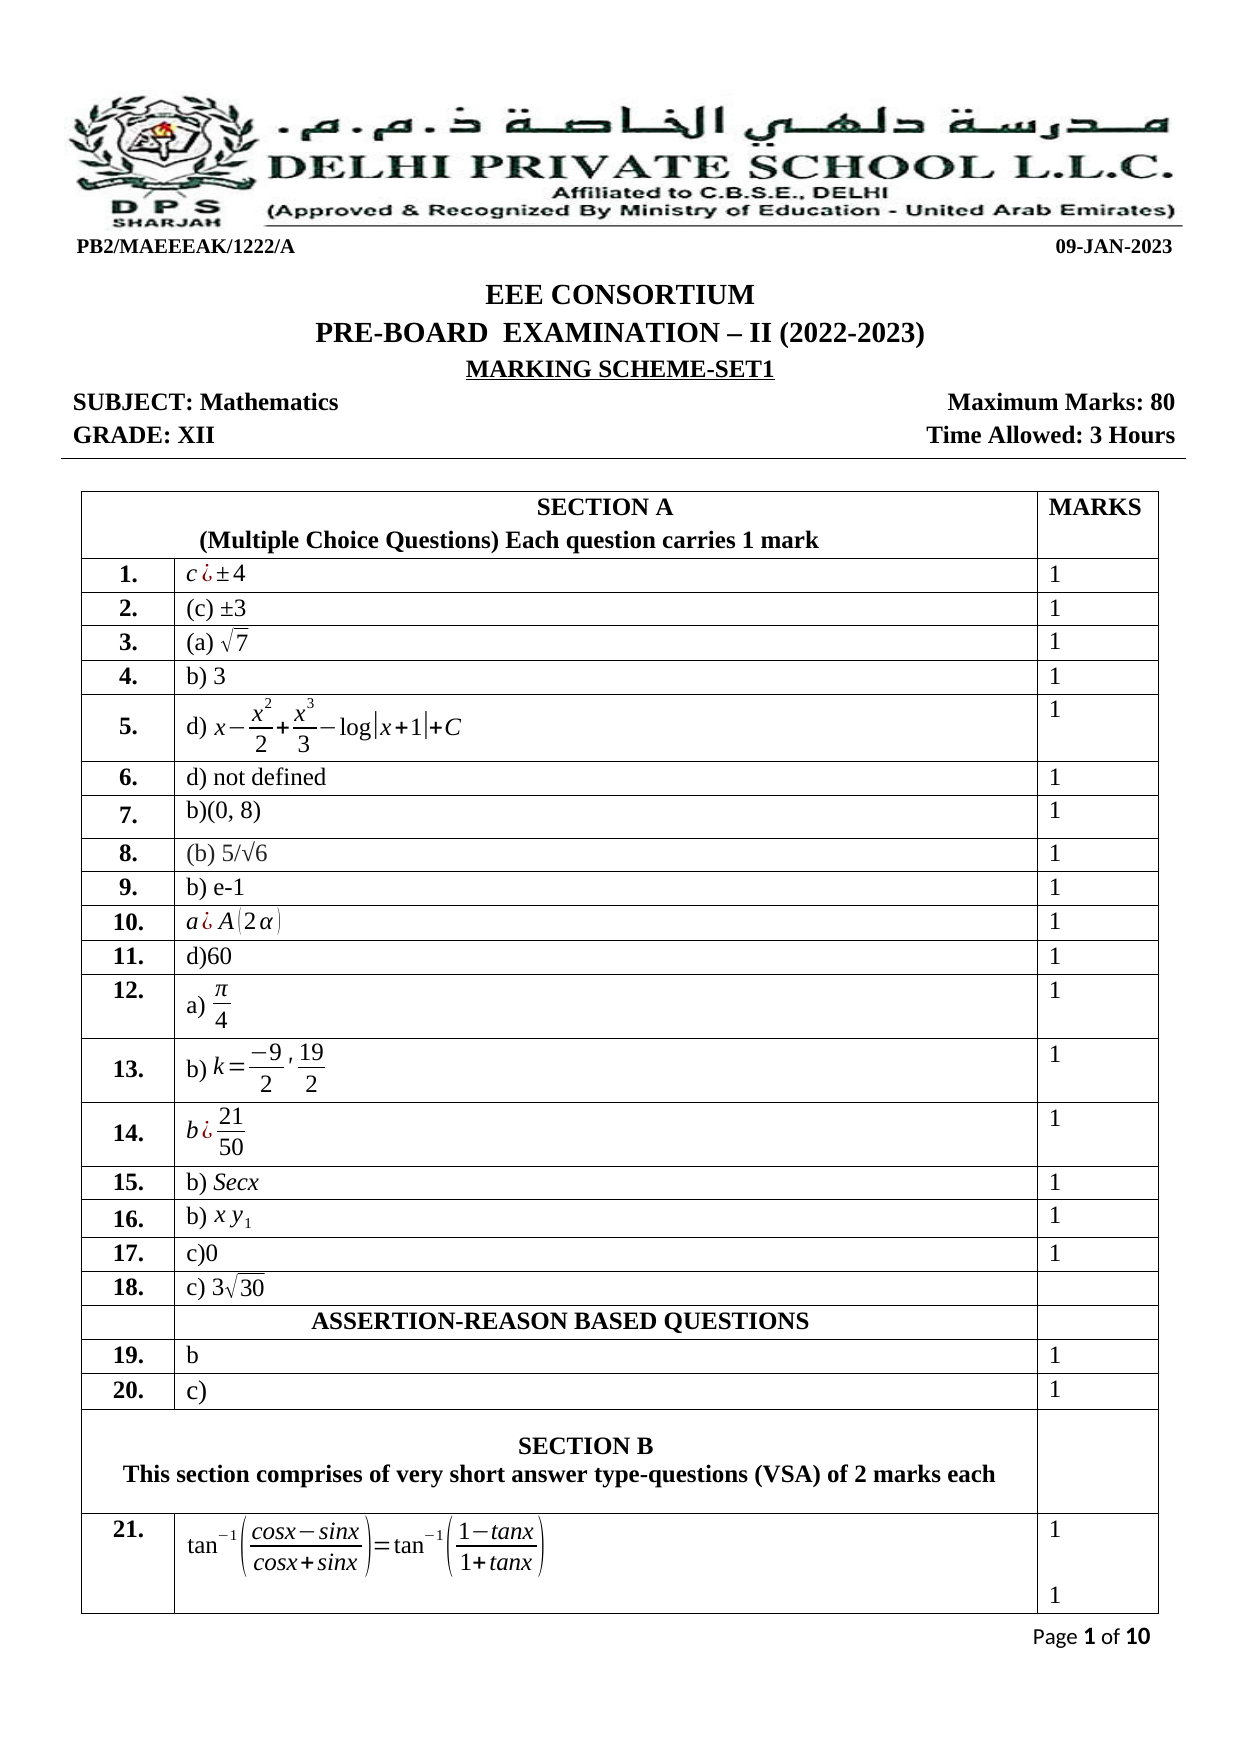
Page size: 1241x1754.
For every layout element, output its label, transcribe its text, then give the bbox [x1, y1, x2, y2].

table_cell SECTION B This section comprises of very short answer type-questions (VSA) of 2 marks each [82, 1410, 1037, 1513]
table_cell 1 [1038, 796, 1158, 837]
table_cell (b) 5/√6 [175, 839, 1037, 871]
table_cell d) not defined [175, 762, 1037, 794]
table_cell 1 [1038, 1200, 1158, 1237]
table_cell [175, 906, 1037, 940]
picture [63, 90, 1183, 231]
table_cell 13. [82, 1039, 174, 1102]
table_cell c) 3 [175, 1272, 1037, 1305]
table_cell [1038, 1410, 1158, 1513]
table_cell 20. [82, 1374, 174, 1409]
text PRE-BOARD EXAMINATION – II (2022-2023) [90, 315, 1150, 349]
table_cell 1 [1038, 626, 1158, 660]
table_cell 1 [1038, 1039, 1158, 1102]
table_header SUBJECT: Mathematics GRADE: XII [61, 387, 646, 458]
table_cell 17. [82, 1238, 174, 1271]
table_cell 1 [1038, 941, 1158, 974]
table_cell [175, 1103, 1037, 1166]
table_cell 1 [1038, 906, 1158, 940]
table_cell 14. [82, 1103, 174, 1166]
table_cell b)(0, 8) [175, 796, 1037, 837]
table_cell 1 [1038, 559, 1158, 592]
table_cell [175, 559, 1037, 592]
table_cell 19. [82, 1340, 174, 1373]
table_cell 21. [82, 1514, 174, 1613]
table_cell c)0 [175, 1238, 1037, 1271]
table_cell 6. [82, 762, 174, 794]
table_cell (c) ±3 [175, 593, 1037, 625]
table_cell 1 [1038, 1103, 1158, 1166]
table_cell 1 [1038, 1340, 1158, 1373]
table_cell b) Secx [175, 1167, 1037, 1199]
table_cell 9. [82, 872, 174, 905]
table_cell b) e-1 [175, 872, 1037, 905]
table_cell 7. [82, 796, 174, 837]
table_cell d)60 [175, 941, 1037, 974]
text MARKING SCHEME-SET1 [90, 354, 1150, 383]
table_cell 1. [82, 559, 174, 592]
table_cell 12. [82, 975, 174, 1038]
table_cell 1 1 1 1 [1038, 1514, 1158, 1613]
table_cell ASSERTION-REASON BASED QUESTIONS [175, 1306, 1037, 1339]
table_cell b [175, 1340, 1037, 1373]
table_cell 1 [1038, 593, 1158, 625]
table_cell 11. [82, 941, 174, 974]
table_cell PB2/MAEEEAK/1222/A 09-JAN-2023 [62, 235, 1187, 277]
table_cell b) [175, 1039, 1037, 1102]
table_cell b) [175, 1200, 1037, 1237]
table_cell b) 3 [175, 661, 1037, 693]
table_cell 3. [82, 626, 174, 660]
table_cell 4. [82, 661, 174, 693]
table_cell [82, 1306, 174, 1339]
table_cell [1038, 1272, 1158, 1305]
table_cell 1 [1038, 762, 1158, 794]
table_cell 16. [82, 1200, 174, 1237]
table_cell 8. [82, 839, 174, 871]
table_cell 1 [1038, 661, 1158, 693]
table_header [62, 90, 1187, 234]
table_cell 2. [82, 593, 174, 625]
table_cell 1 [1038, 1238, 1158, 1271]
text EEE CONSORTIUM [90, 277, 1150, 310]
table_cell 10. [82, 906, 174, 940]
table_cell [1038, 1306, 1158, 1339]
table_header SECTION A (Multiple Choice Questions) Each question carries 1 mark [82, 492, 1037, 558]
table_cell c) [175, 1374, 1037, 1409]
table_header Maximum Marks: 80 Time Allowed: 3 Hours [646, 387, 1186, 458]
table_cell 15. [82, 1167, 174, 1199]
table_cell 5. [82, 695, 174, 761]
table_cell a) [175, 975, 1037, 1038]
table_cell 18. [82, 1272, 174, 1305]
table_cell 1 [1038, 695, 1158, 761]
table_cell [175, 1514, 1037, 1613]
table_header MARKS [1038, 492, 1158, 558]
table_cell 1 [1038, 839, 1158, 871]
table_cell d) [175, 695, 1037, 761]
table_cell 1 [1038, 975, 1158, 1038]
table_cell 1 [1038, 1374, 1158, 1409]
table_cell 1 [1038, 1167, 1158, 1199]
table_cell (a) [175, 626, 1037, 660]
table_cell 1 [1038, 872, 1158, 905]
